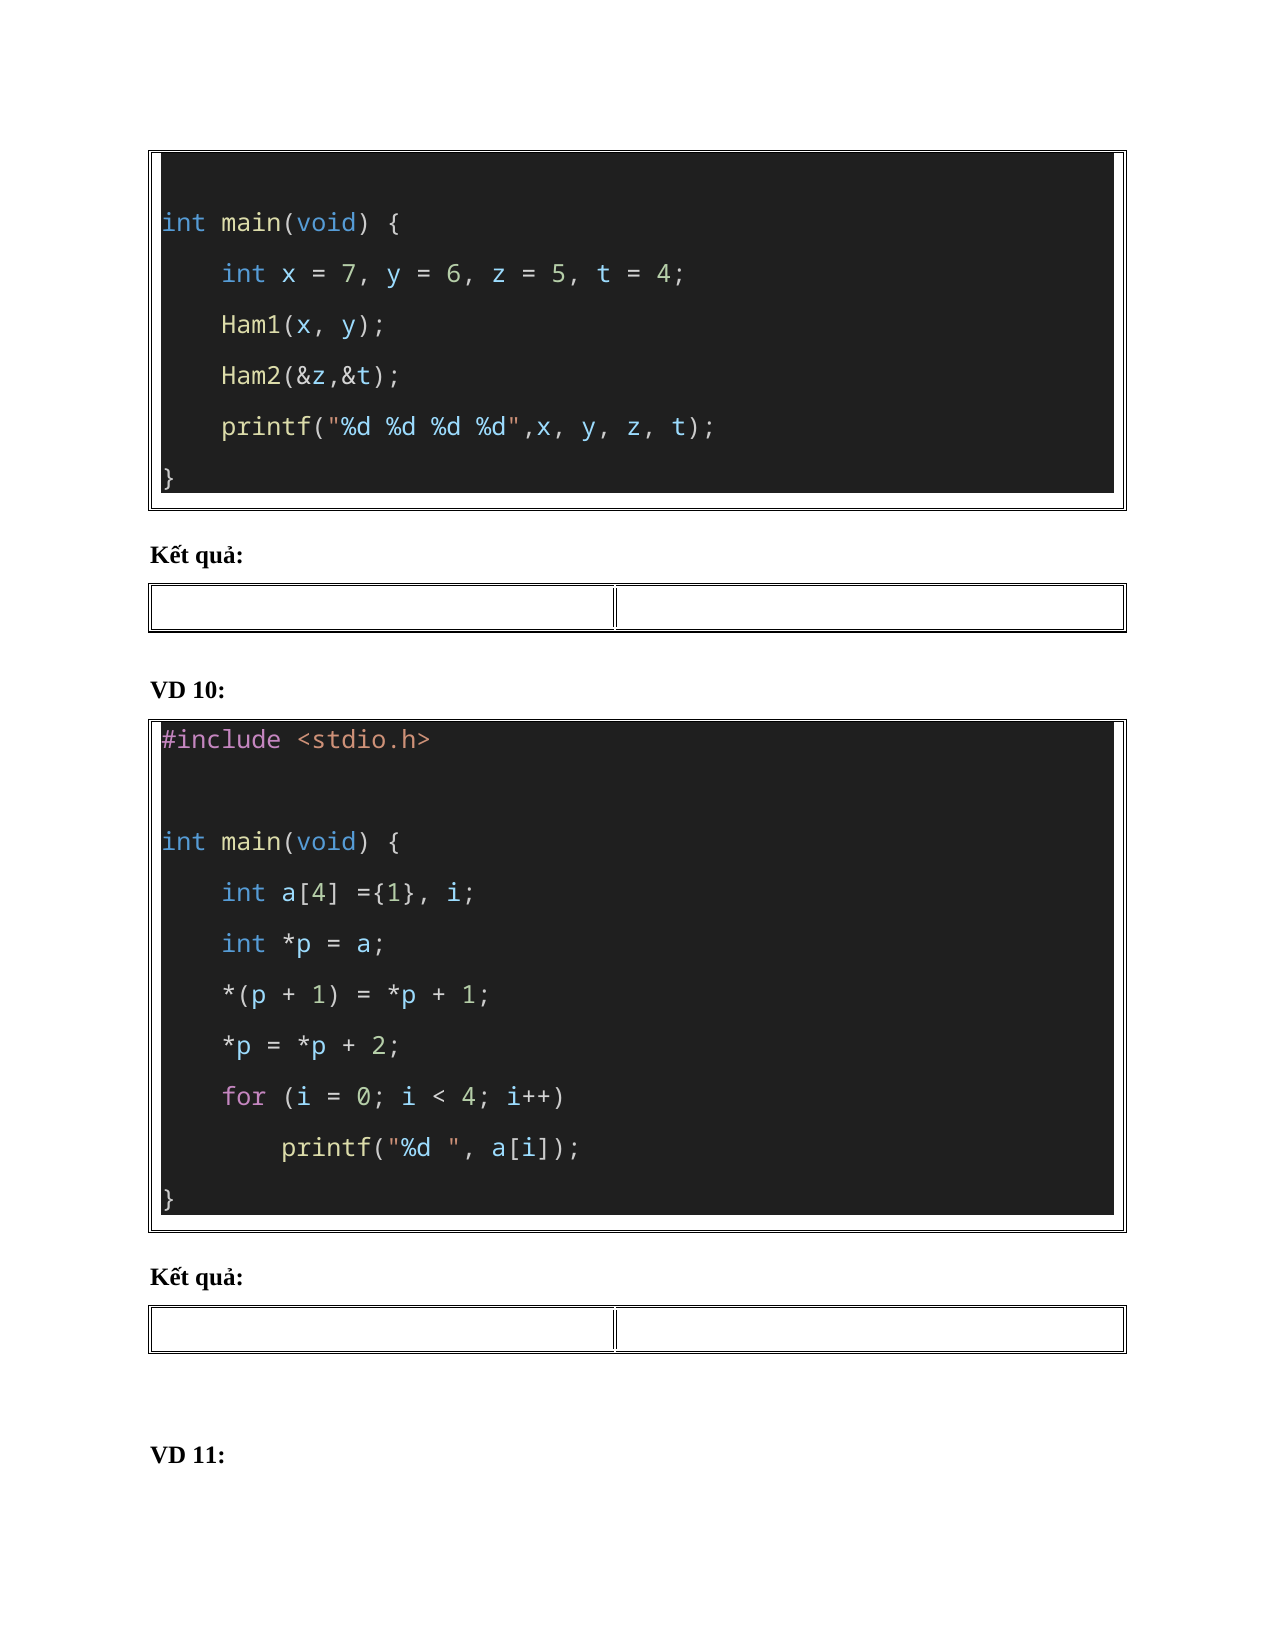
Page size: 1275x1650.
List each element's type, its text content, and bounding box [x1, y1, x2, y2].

text Kết quả: [150, 1262, 1125, 1291]
text Kết quả: [150, 540, 1125, 569]
table_header #include <stdio.h> int main(void) { int a[4] ={1}, i; int *p = a; *(p + 1) = *p + 1; *p = *p + 2; for (i = 0; i < 4; i++) printf("%d ", a[i]); } [152, 722, 1123, 1229]
text VD 11: [150, 1440, 1125, 1469]
table_header [615, 1308, 1123, 1351]
table_header [615, 586, 1123, 629]
table_header [150, 1306, 615, 1351]
text VD 10: [150, 676, 1125, 704]
table_header [150, 584, 615, 629]
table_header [152, 153, 1123, 508]
